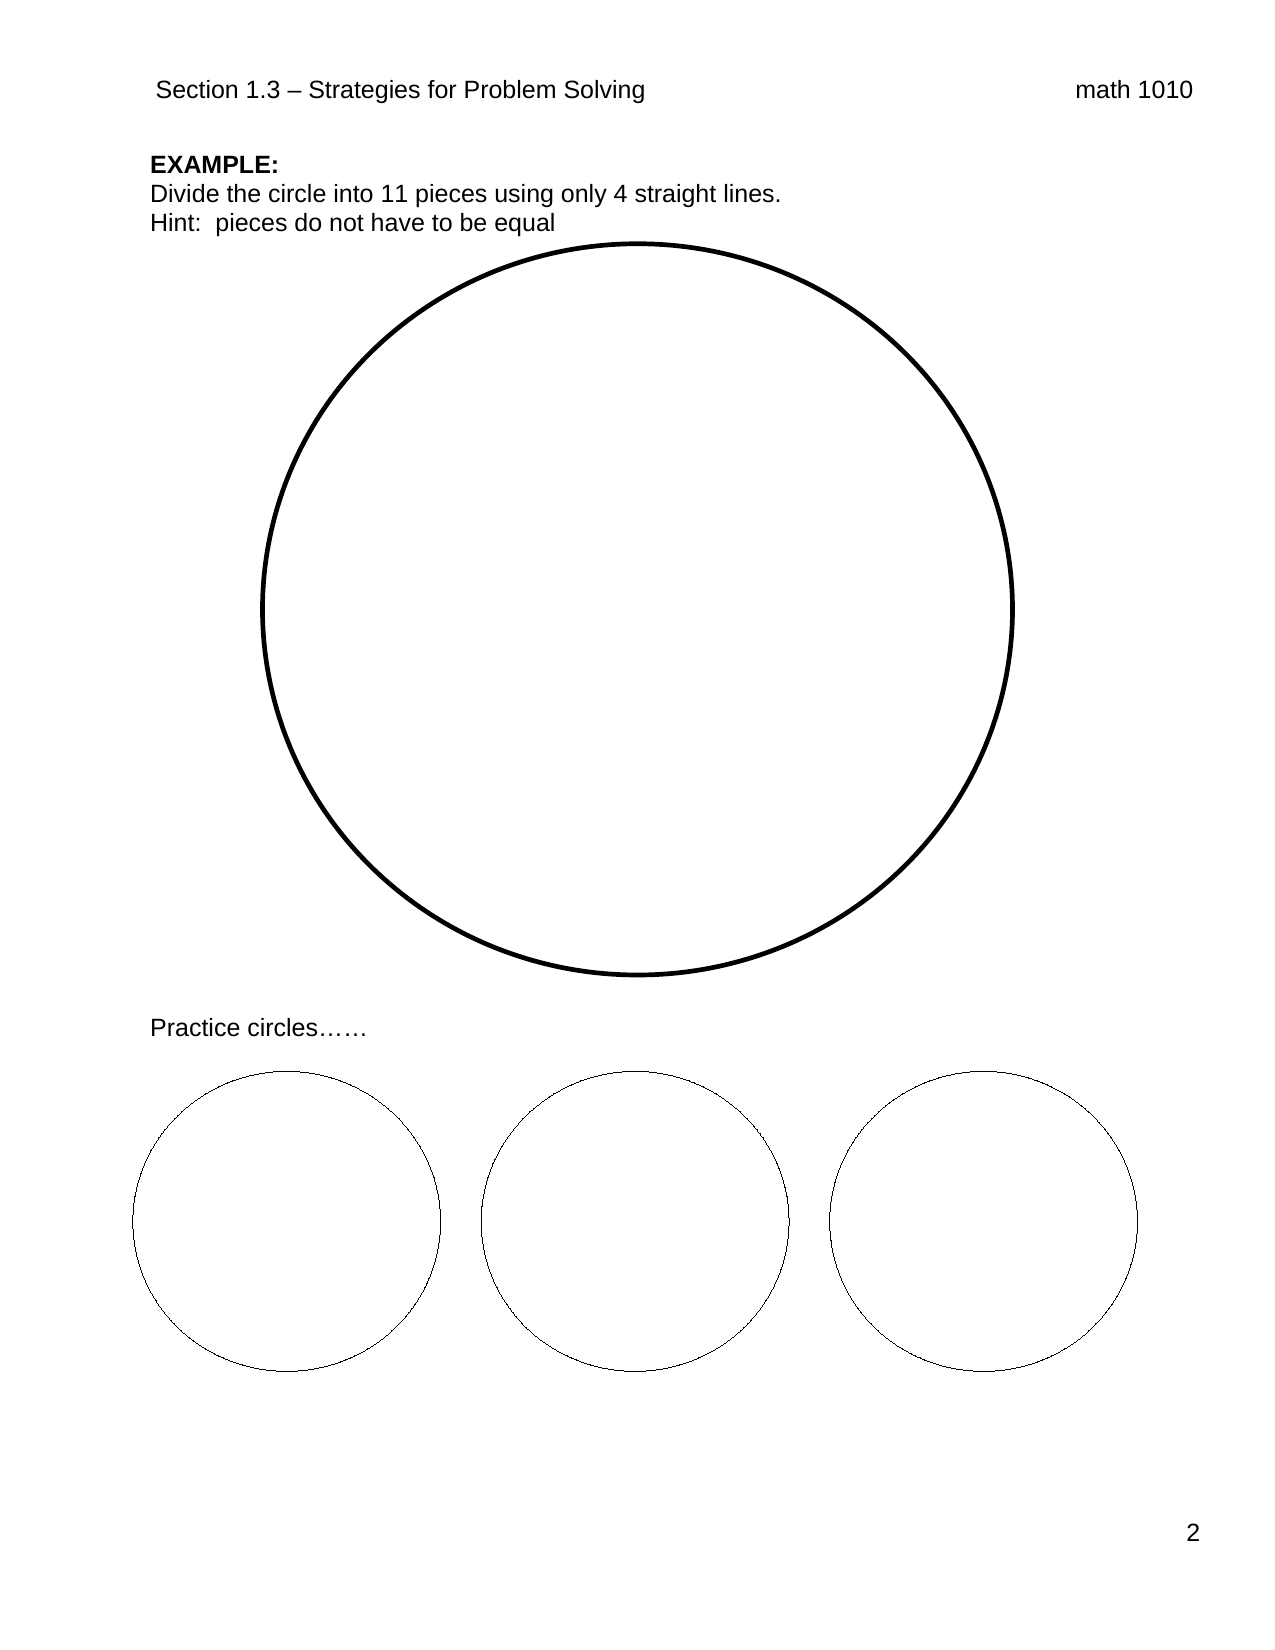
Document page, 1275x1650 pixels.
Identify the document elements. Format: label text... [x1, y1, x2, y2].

text Hint: pieces do not have to be equal [150, 207, 1200, 236]
text Practice circles…… [150, 1012, 1200, 1041]
text Divide the circle into 11 pieces using only 4 straight lines. [150, 179, 1200, 207]
text EXAMPLE: [150, 150, 1200, 179]
